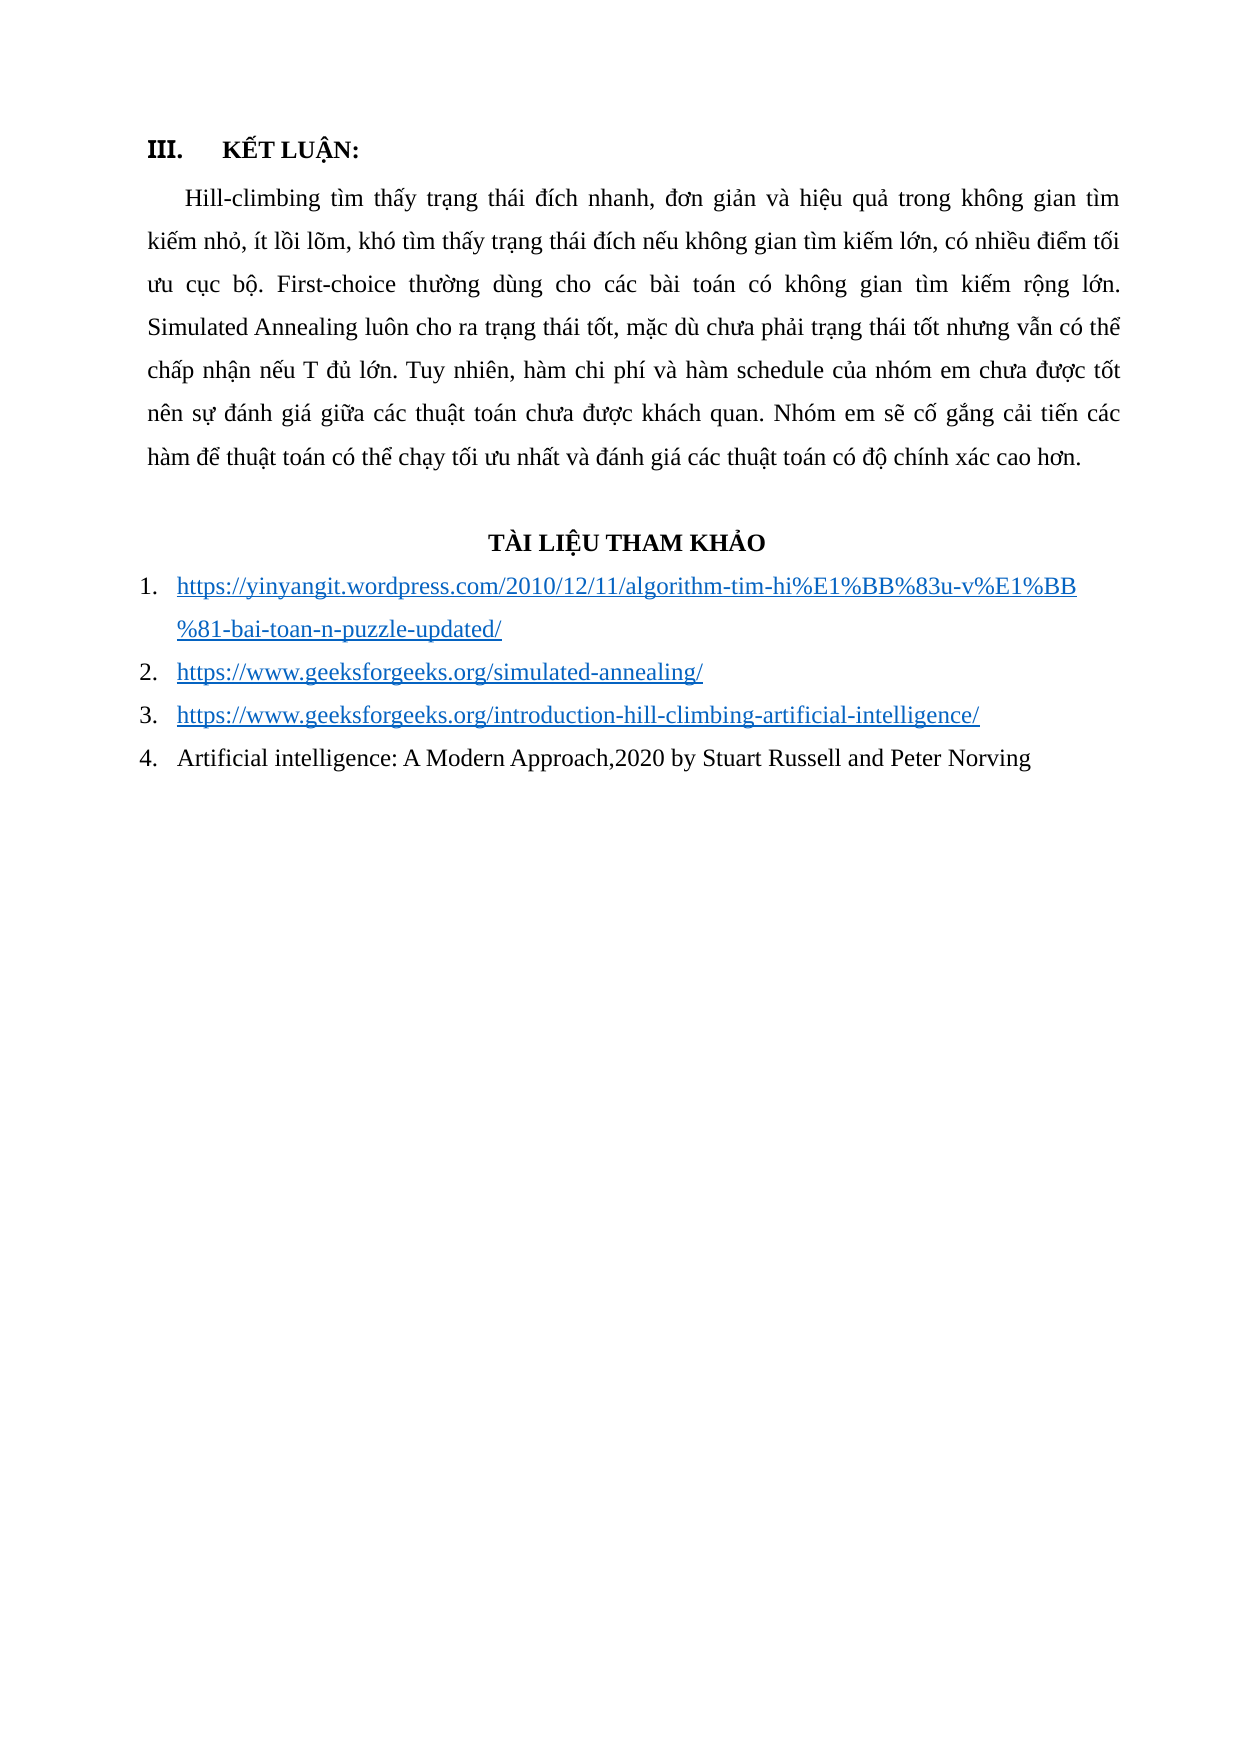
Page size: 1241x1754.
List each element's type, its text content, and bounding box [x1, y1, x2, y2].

list https://yinyangit.wordpress.com/2010/12/11/algorithm-tim-hi%E1%BB%83u-v%E1%BB%81-bai-toan-n-puzzle-updated/ [139, 571, 1121, 643]
list https://www.geeksforgeeks.org/introduction-hill-climbing-artificial-intelligence/ [139, 700, 1121, 729]
list KẾT LUẬN: [147, 132, 1121, 166]
text TÀI LIỆU THAM KHẢO [132, 528, 1121, 557]
text Hill-climbing tìm thấy trạng thái đích nhanh, đơn giản và hiệu quả trong không gian tìm kiếm nhỏ, ít lồi lõm, khó tìm thấy trạng thái đích nếu không gian tìm kiếm lớn, có nhiều điểm tối ưu cục bộ. First-choice thường dùng cho các bài toán có không gian tìm kiếm rộng lớn. Simulated Annealing luôn cho ra trạng thái tốt, mặc dù chưa phải trạng thái tốt nhưng vẫn có thể chấp nhận nếu T đủ lớn. Tuy nhiên, hàm chi phí và hàm schedule của nhóm em chưa được tốt nên sự đánh giá giữa các thuật toán chưa được khách quan. Nhóm em sẽ cố gắng cải tiến các hàm để thuật toán có thể chạy tối ưu nhất và đánh giá các thuật toán có độ chính xác cao hơn. [147, 183, 1121, 470]
list Artificial intelligence: A Modern Approach,2020 by Stuart Russell and Peter Norving [139, 743, 1121, 772]
list https://www.geeksforgeeks.org/simulated-annealing/ [139, 657, 1121, 686]
